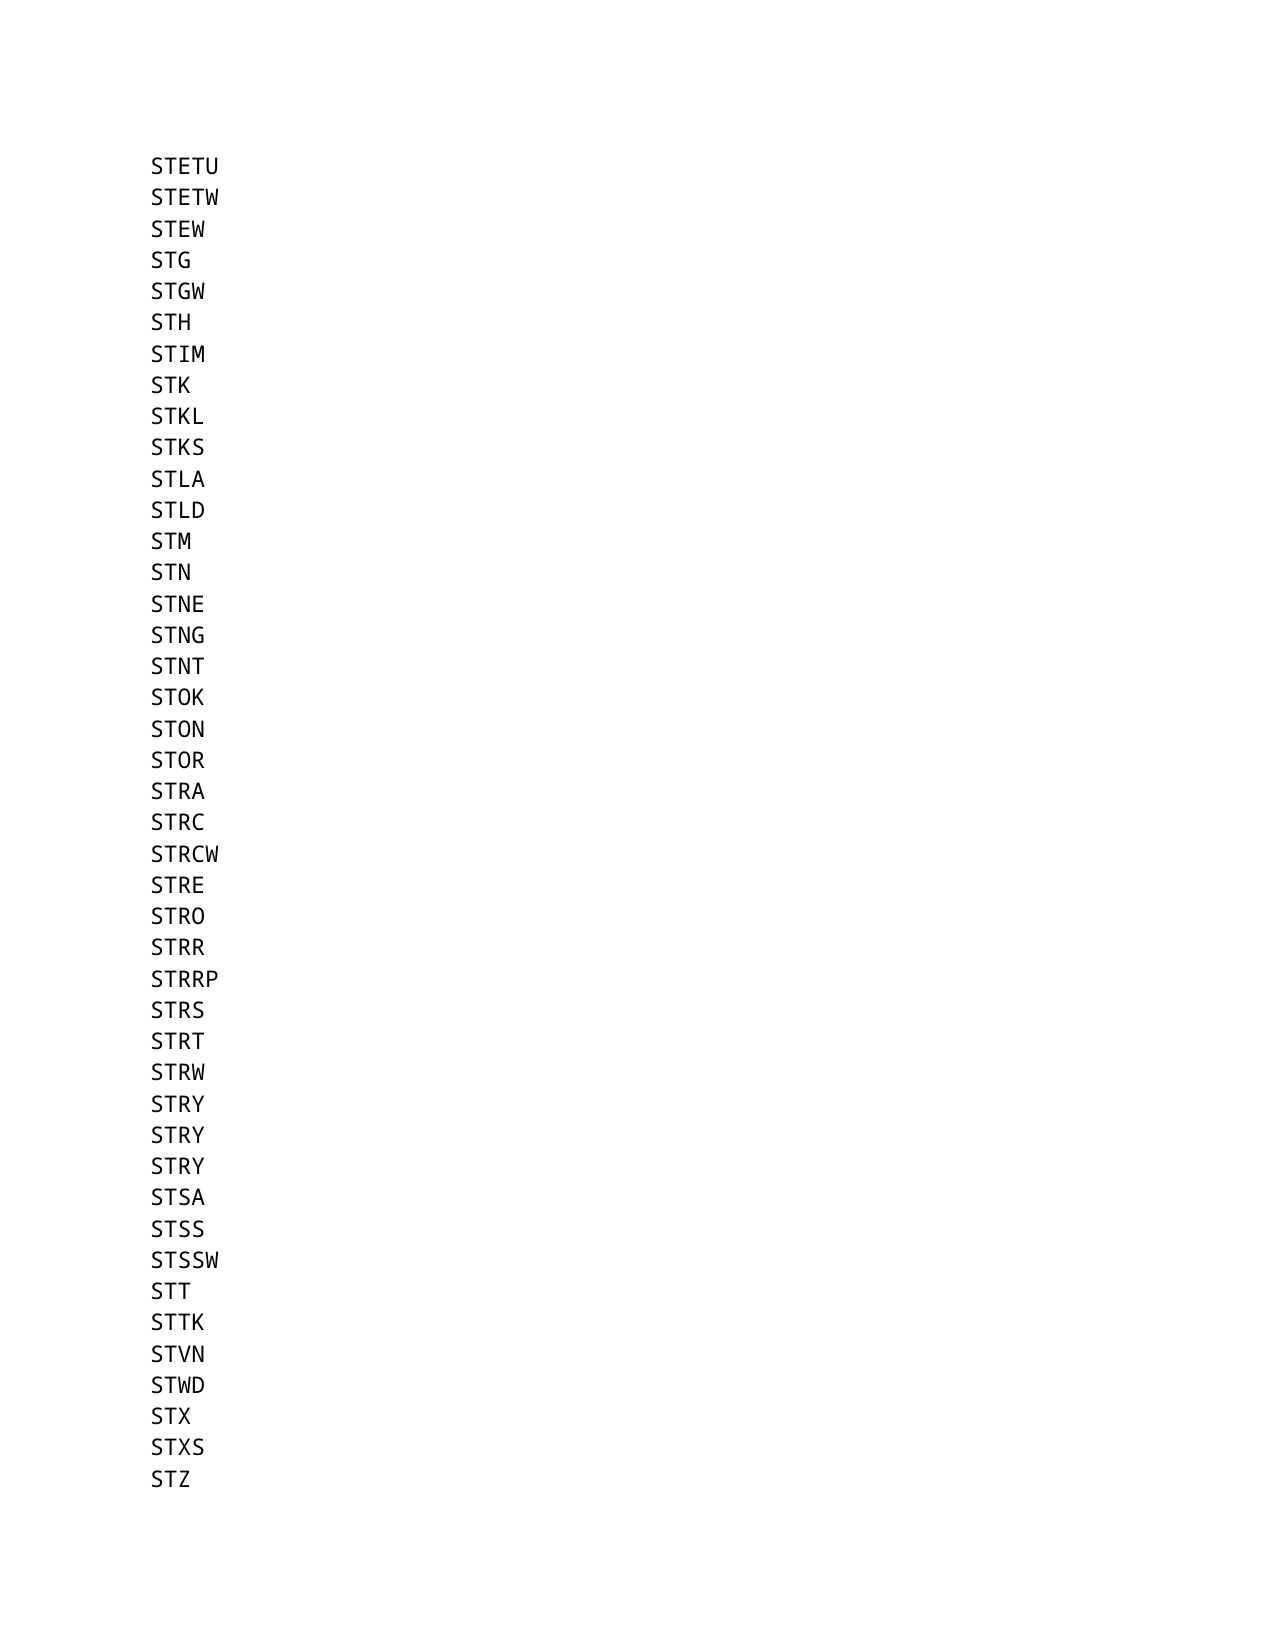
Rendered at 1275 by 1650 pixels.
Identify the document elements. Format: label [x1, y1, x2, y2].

text [150, 150, 1125, 1494]
